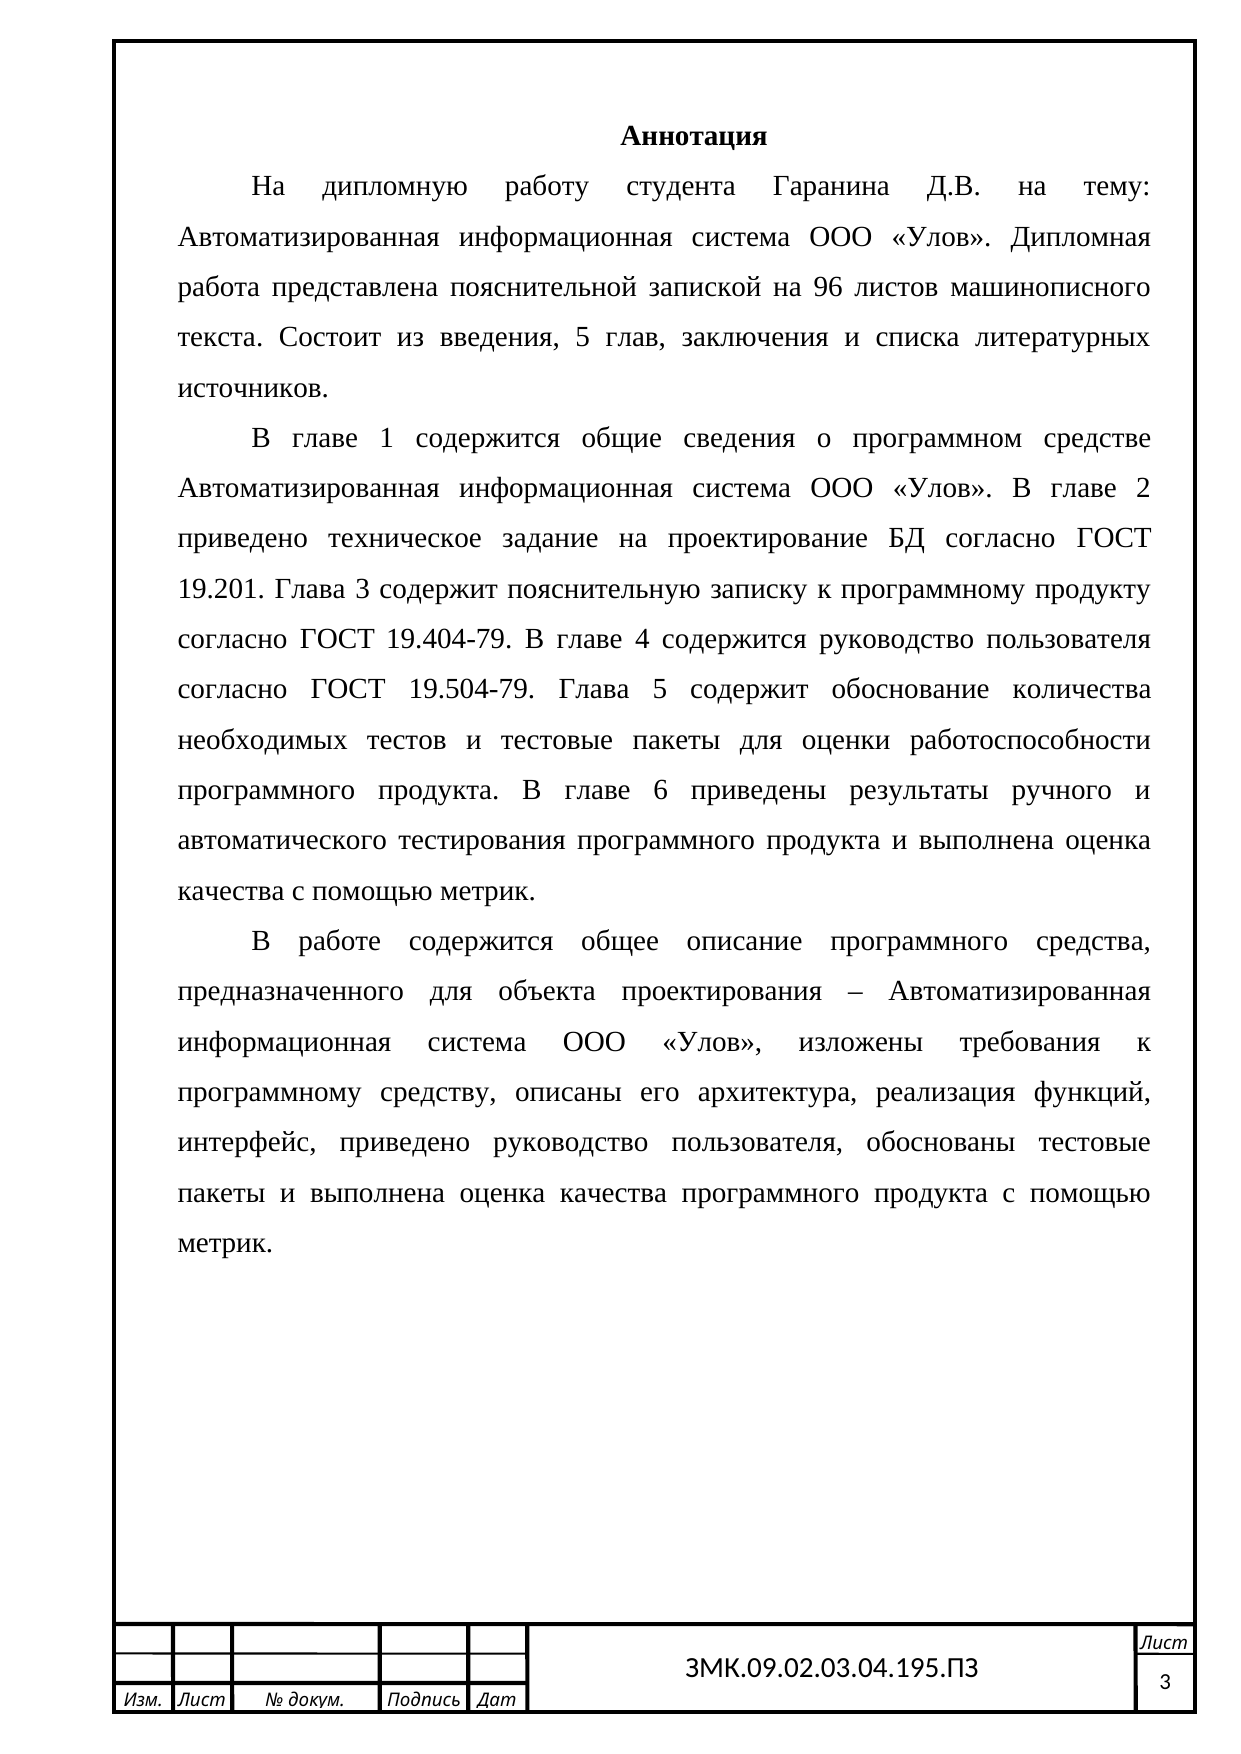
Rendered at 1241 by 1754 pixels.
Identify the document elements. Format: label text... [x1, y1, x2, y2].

text В работе содержится общее описание программного средства, предназначенного для объекта проектирования – Автоматизированная информационная система ООО «Улов», изложены требования к программному средству, описаны его архитектура, реализация функций, интерфейс, приведено руководство пользователя, обоснованы тестовые пакеты и выполнена оценка качества программного продукта с помощью метрик. [177, 923, 1152, 1258]
text Аннотация [177, 118, 1152, 152]
text В главе 1 содержится общие сведения о программном средстве Автоматизированная информационная система ООО «Улов». В главе 2 приведено техническое задание на проектирование БД согласно ГОСТ 19.201. Глава 3 содержит пояснительную записку к программному продукту согласно ГОСТ 19.404-79. В главе 4 содержится руководство пользователя согласно ГОСТ 19.504-79. Глава 5 содержит обоснование количества необходимых тестов и тестовые пакеты для оценки работоспособности программного продукта. В главе 6 приведены результаты ручного и автоматического тестирования программного продукта и выполнена оценка качества с помощью метрик. [177, 420, 1152, 906]
text На дипломную работу студента Гаранина Д.В. на тему: Автоматизированная информационная система ООО «Улов». Дипломная работа представлена пояснительной запиской на 96 листов машинописного текста. Состоит из введения, 5 глав, заключения и списка литературных источников. [177, 168, 1152, 403]
